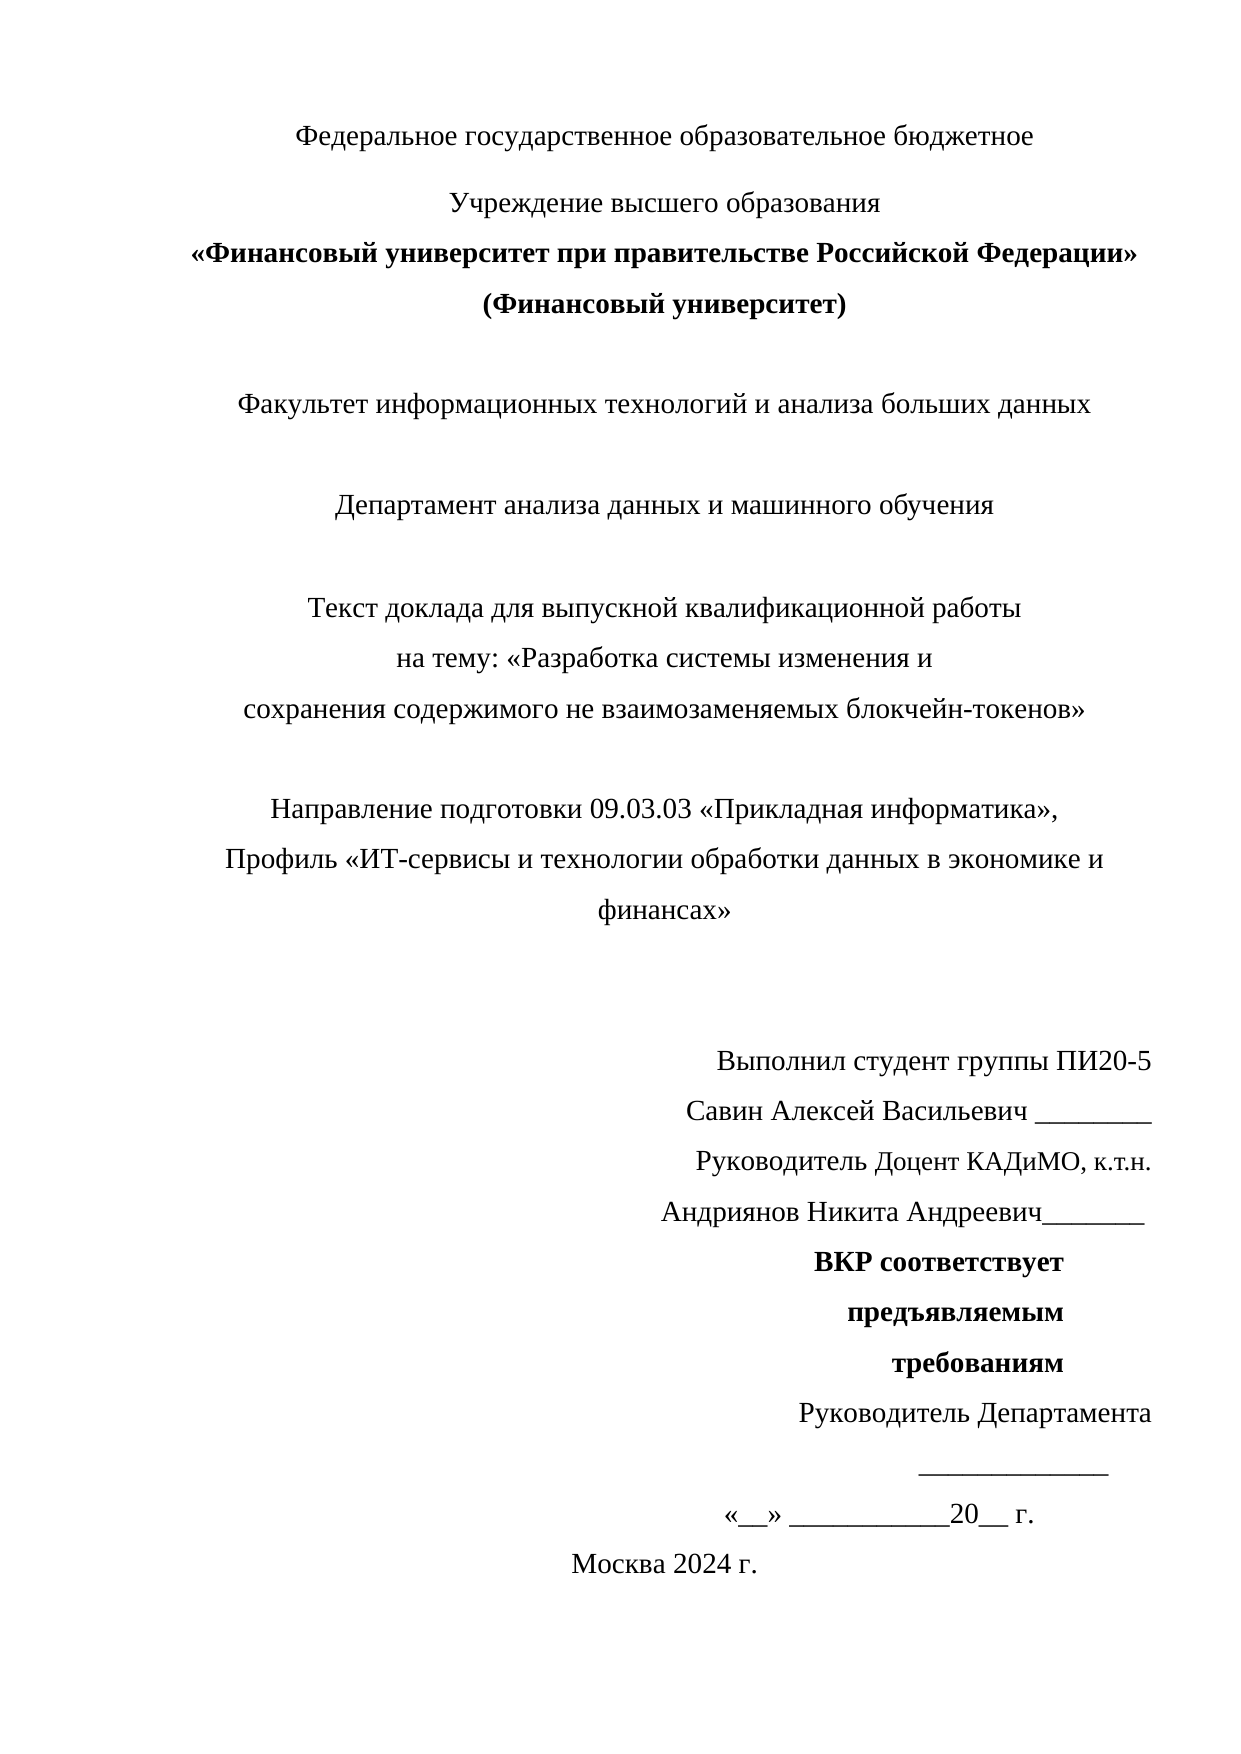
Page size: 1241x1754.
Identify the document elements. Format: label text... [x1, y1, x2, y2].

text «Финансовый университет при правительстве Российской Федерации» [177, 235, 1152, 269]
text Факультет информационных технологий и анализа больших данных [177, 386, 1152, 420]
text предъявляемым [177, 1294, 1064, 1328]
text «__» ___________20__ г. [177, 1496, 1034, 1529]
text Департамент анализа данных и машинного обучения [177, 487, 1152, 521]
text Федеральное государственное образовательное бюджетное [177, 118, 1152, 152]
text на тему: «Разработка системы изменения и [177, 640, 1152, 674]
text Руководитель Департамента [177, 1395, 1152, 1429]
text _____________ [177, 1445, 1108, 1479]
text (Финансовый университет) [177, 286, 1152, 319]
text ВКР соответствует [177, 1244, 1064, 1278]
text Выполнил студент группы ПИ20-5 [177, 1043, 1152, 1076]
text сохранения содержимого не взаимозаменяемых блокчейн-токенов» [177, 691, 1152, 724]
text Москва 2024 г. [177, 1546, 1152, 1579]
text Направление подготовки 09.03.03 «Прикладная информатика», [177, 791, 1152, 825]
text требованиям [177, 1345, 1064, 1378]
text Текст доклада для выпускной квалификационной работы [177, 590, 1152, 624]
text Учреждение высшего образования [177, 185, 1152, 219]
text Руководитель Доцент КАДиМО, к.т.н. [177, 1143, 1152, 1177]
text Профиль «ИТ-сервисы и технологии обработки данных в экономике и финансах» [177, 842, 1152, 926]
text Савин Алексей Васильевич ________ [177, 1093, 1152, 1127]
text Андриянов Никита Андреевич_______ [177, 1194, 1152, 1227]
